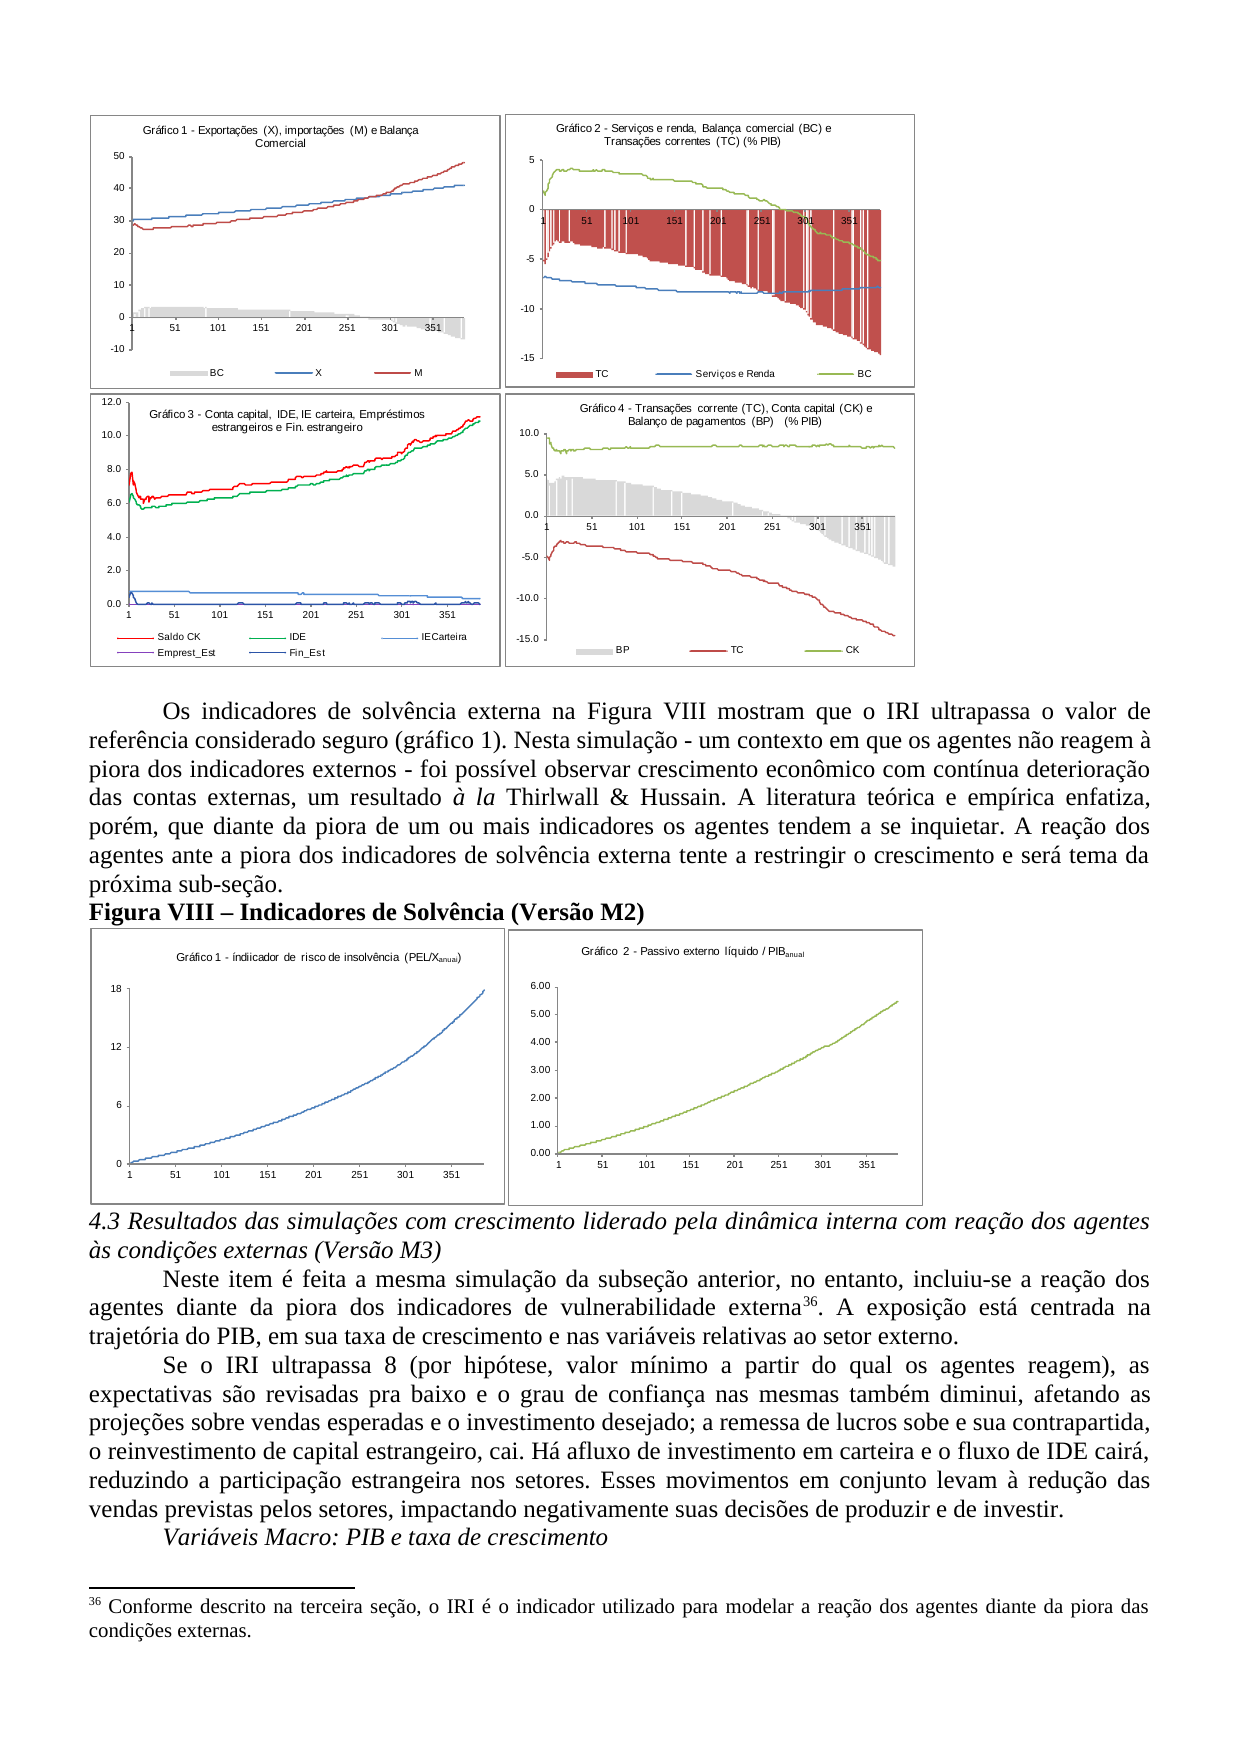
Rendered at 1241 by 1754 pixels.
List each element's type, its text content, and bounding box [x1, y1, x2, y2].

text Se o IRI ultrapassa 8 (por hipótese, valor mínimo a partir do qual os agentes reagem), as expectativas são revisadas pra baixo e o grau de confiança nas mesmas também diminui, afetando as projeções sobre vendas esperadas e o investimento desejado; a remessa de lucros sobe e sua contrapartida, o reinvestimento de capital estrangeiro, cai. Há afluxo de investimento em carteira e o fluxo de IDE cairá, reduzindo a participação estrangeira nos setores. Esses movimentos em conjunto levam à redução das vendas previstas pelos setores, impactando negativamente suas decisões de produzir e de investir. [89, 1350, 1152, 1522]
text Figura VIII – Indicadores de Solvência (Versão M2) [89, 897, 1152, 926]
text Neste item é feita a mesma simulação da subseção anterior, no entanto, incluiu-se a reação dos agentes diante da piora dos indicadores de vulnerabilidade externa. A exposição está centrada na trajetória do PIB, em sua taxa de crescimento e nas variáveis relativas ao setor externo. [89, 1264, 1152, 1350]
text Variáveis Macro: PIB e taxa de crescimento [89, 1522, 1152, 1551]
text 4.3 Resultados das simulações com crescimento liderado pela dinâmica interna com reação dos agentes às condições externas (Versão M3) [89, 1206, 1152, 1264]
